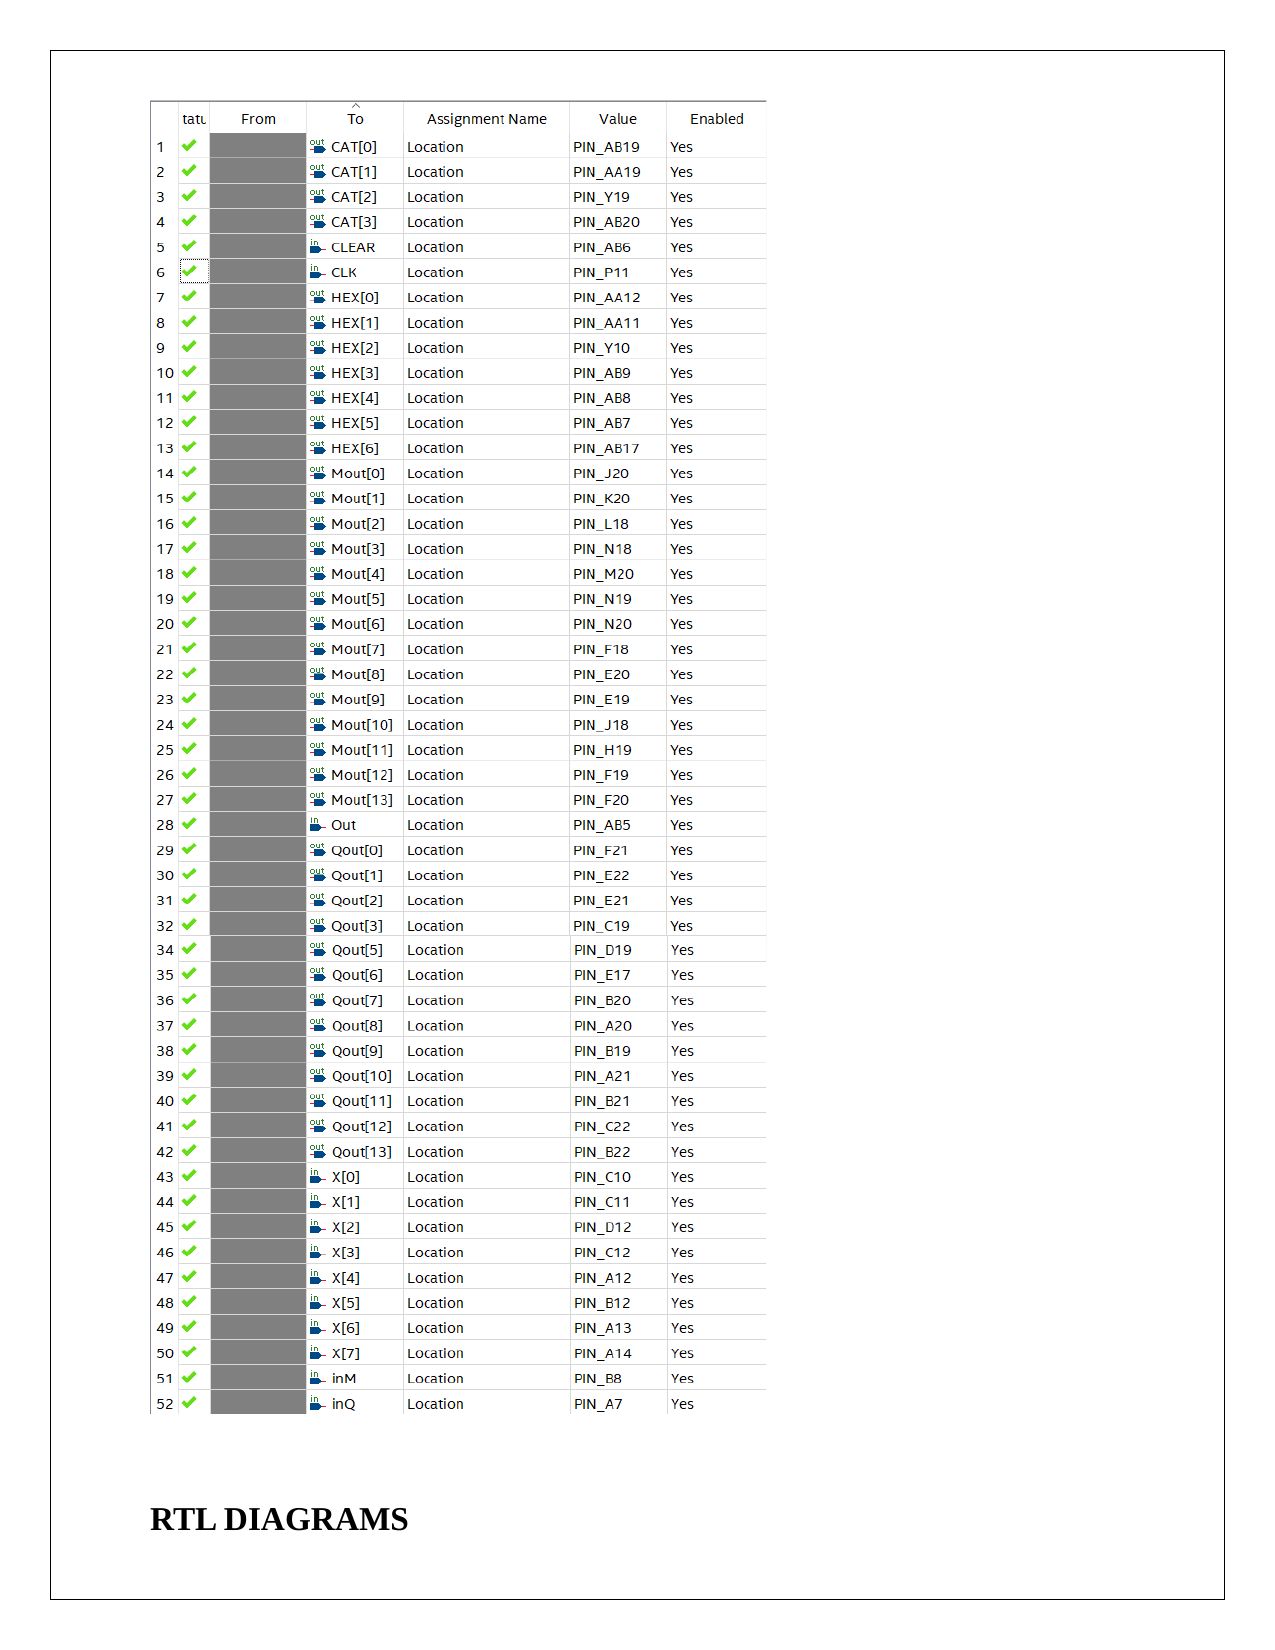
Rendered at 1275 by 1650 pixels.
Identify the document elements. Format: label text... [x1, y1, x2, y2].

picture [150, 100, 767, 1414]
text RTL DIAGRAMS [150, 1499, 1174, 1538]
